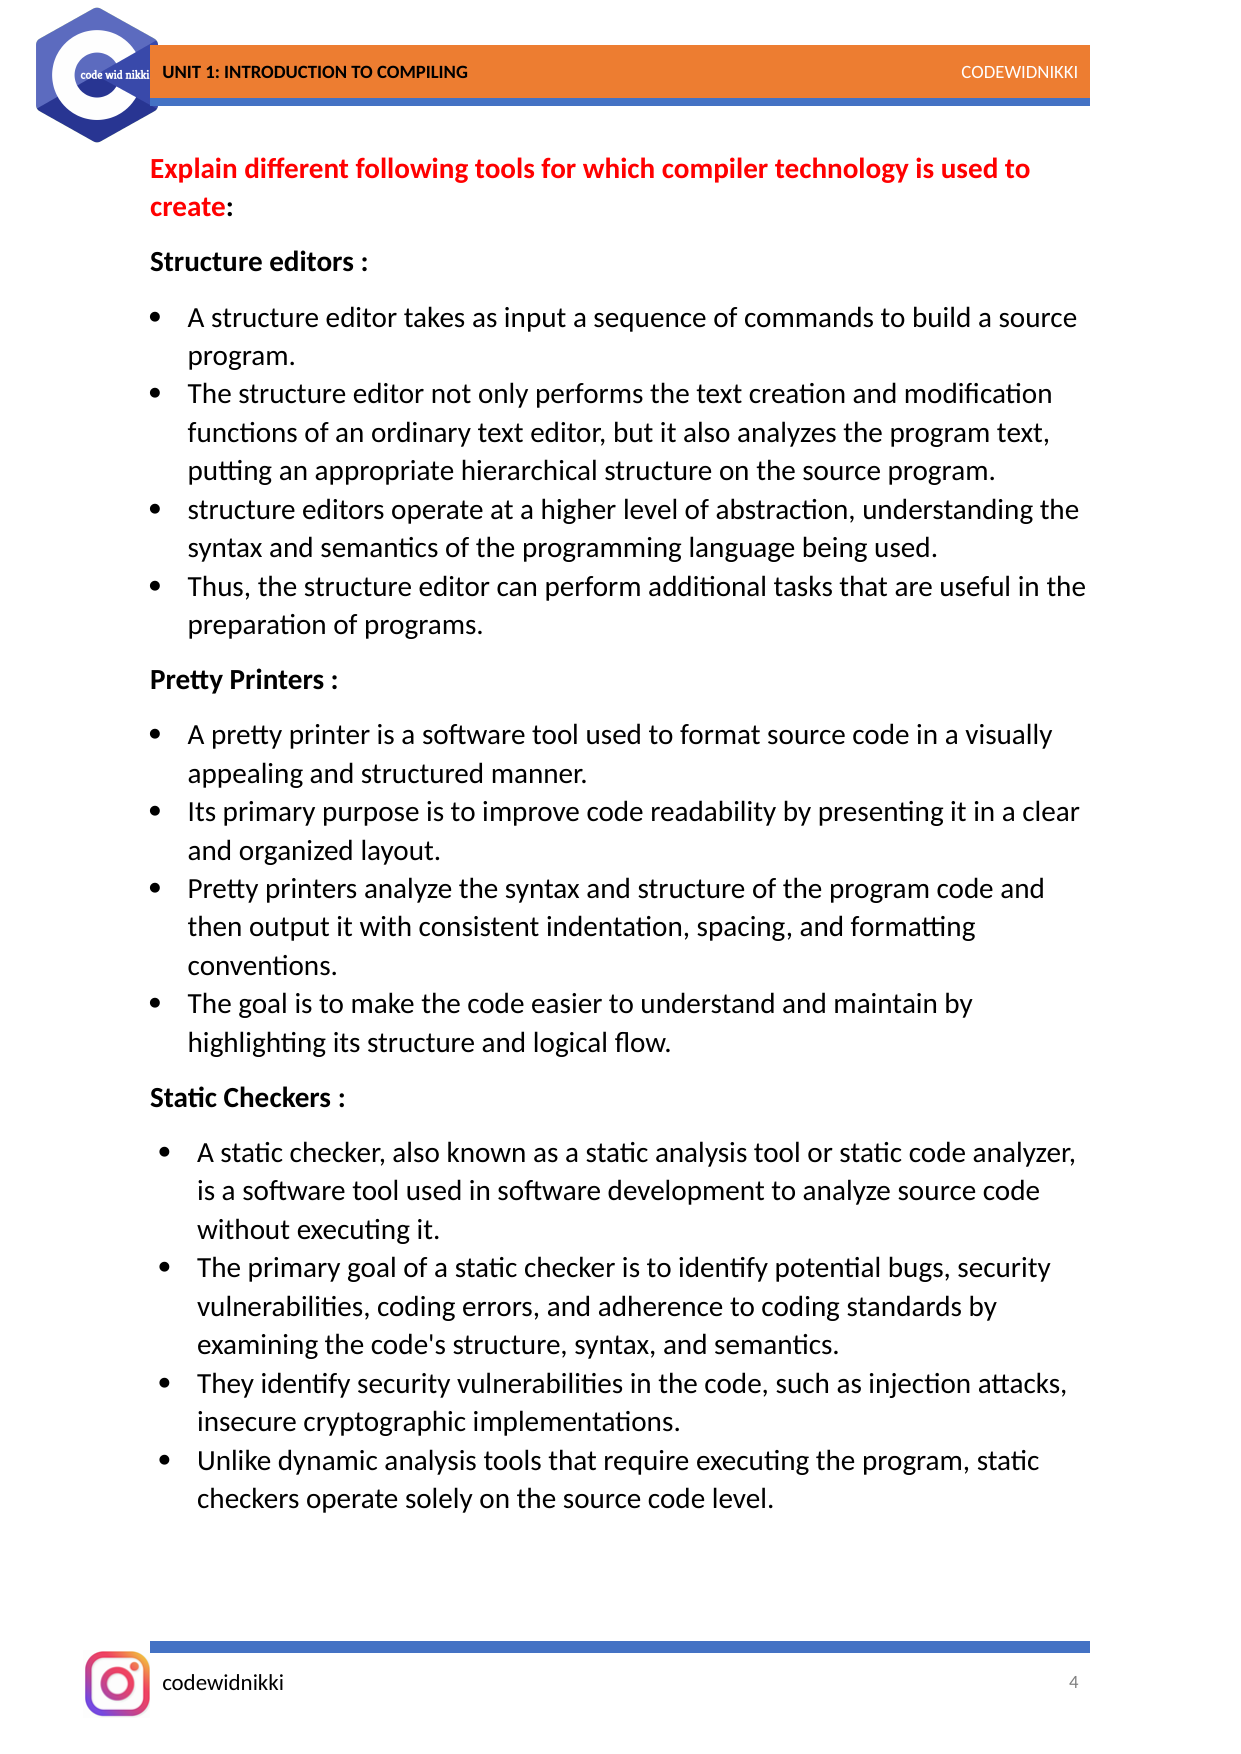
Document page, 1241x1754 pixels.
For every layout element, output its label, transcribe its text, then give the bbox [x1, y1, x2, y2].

picture [83, 1650, 150, 1718]
list A static checker, also known as a static analysis tool or static code analyzer, is a software tool used in software development to analyze source code without executing it. [159, 1134, 1090, 1247]
list They identify security vulnerabilities in the code, such as injection attacks, insecure cryptographic implementations. [159, 1365, 1090, 1439]
text Pretty Printers : [150, 661, 1090, 697]
list A structure editor takes as input a sequence of commands to build a source program. [150, 299, 1090, 373]
text Structure editors : [150, 243, 1090, 279]
list A pretty printer is a software tool used to format source code in a visually appealing and structured manner. [150, 716, 1090, 790]
text Static Checkers : [150, 1079, 1090, 1114]
list The goal is to make the code easier to understand and maintain by highlighting its structure and logical flow. [150, 985, 1090, 1059]
list The structure editor not only performs the text creation and modification functions of an ordinary text editor, but it also analyzes the program text, putting an appropriate hierarchical structure on the source program. [150, 376, 1090, 488]
text Explain different following tools for which compiler technology is used to create: [150, 150, 1090, 224]
list Pretty printers analyze the syntax and structure of the program code and then output it with consistent indentation, spacing, and formatting conventions. [150, 870, 1090, 983]
list Unlike dynamic analysis tools that require executing the program, static checkers operate solely on the source code level. [159, 1442, 1090, 1516]
list The primary goal of a static checker is to identify potential bugs, security vulnerabilities, coding errors, and adherence to coding standards by examining the code's structure, syntax, and semantics. [159, 1249, 1090, 1362]
list Thus, the structure editor can perform additional tasks that are useful in the preparation of programs. [150, 568, 1090, 642]
list Its primary purpose is to improve code readability by presenting it in a clear and organized layout. [150, 793, 1090, 867]
list structure editors operate at a higher level of abstraction, understanding the syntax and semantics of the programming language being used. [150, 491, 1090, 565]
picture [20, 0, 173, 152]
